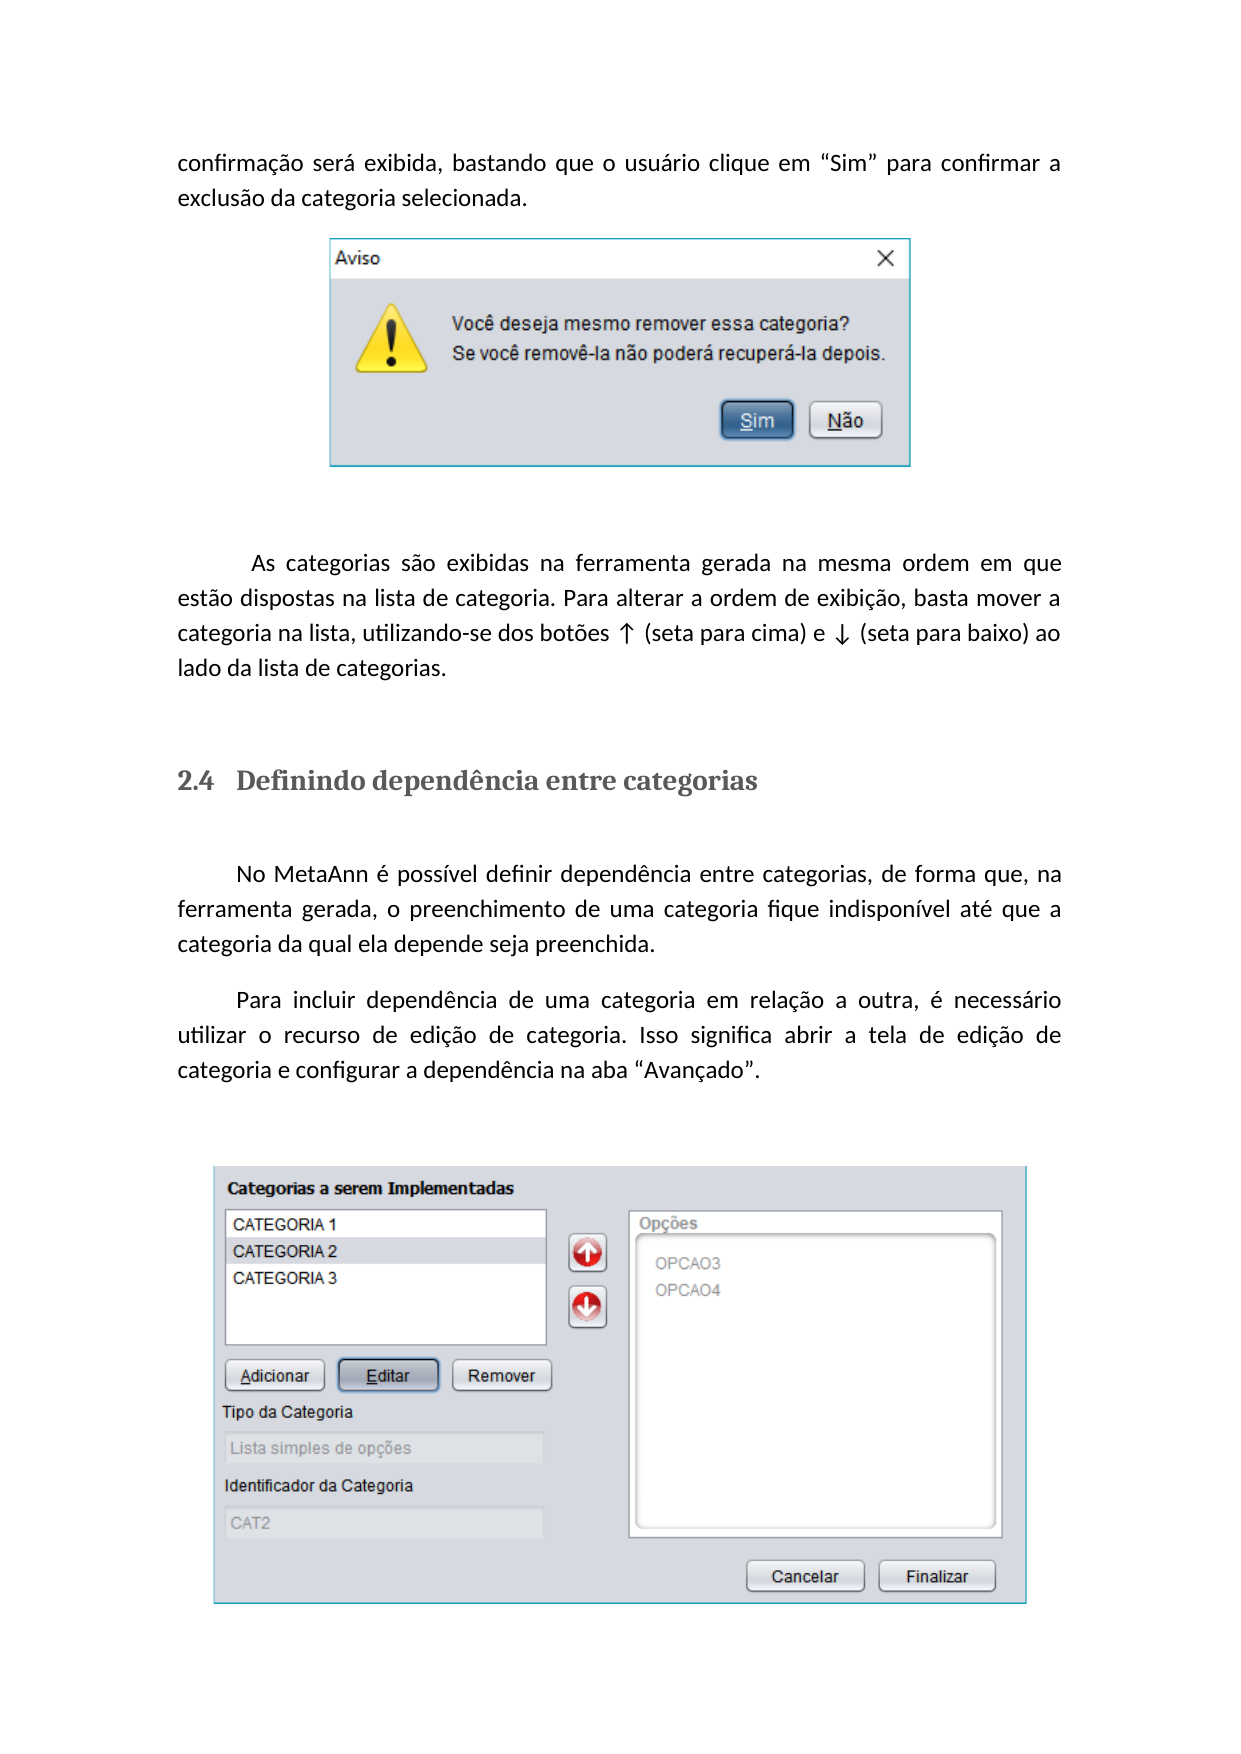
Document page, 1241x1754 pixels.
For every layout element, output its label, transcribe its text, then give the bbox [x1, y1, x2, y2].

text No MetaAnn é possível definir dependência entre categorias, de forma que, na ferramenta gerada, o preenchimento de uma categoria fique indisponível até que a categoria da qual ela depende seja preenchida. [177, 858, 1063, 959]
text Para incluir dependência de uma categoria em relação a outra, é necessário utilizar o recurso de edição de categoria. Isso significa abrir a tela de edição de categoria e configurar a dependência na aba “Avançado”. [177, 984, 1063, 1085]
text As categorias são exibidas na ferramenta gerada na mesma ordem em que estão dispostas na lista de categoria. Para alterar a ordem de exibição, basta mover a categoria na lista, utilizando-se dos botões ↑ (seta para cima) e ↓ (seta para baixo) ao lado da lista de categorias. [177, 547, 1063, 683]
picture [213, 1166, 1027, 1604]
subtitle Definindo dependência entre categorias [177, 764, 1063, 798]
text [177, 148, 1063, 213]
picture [329, 238, 911, 467]
